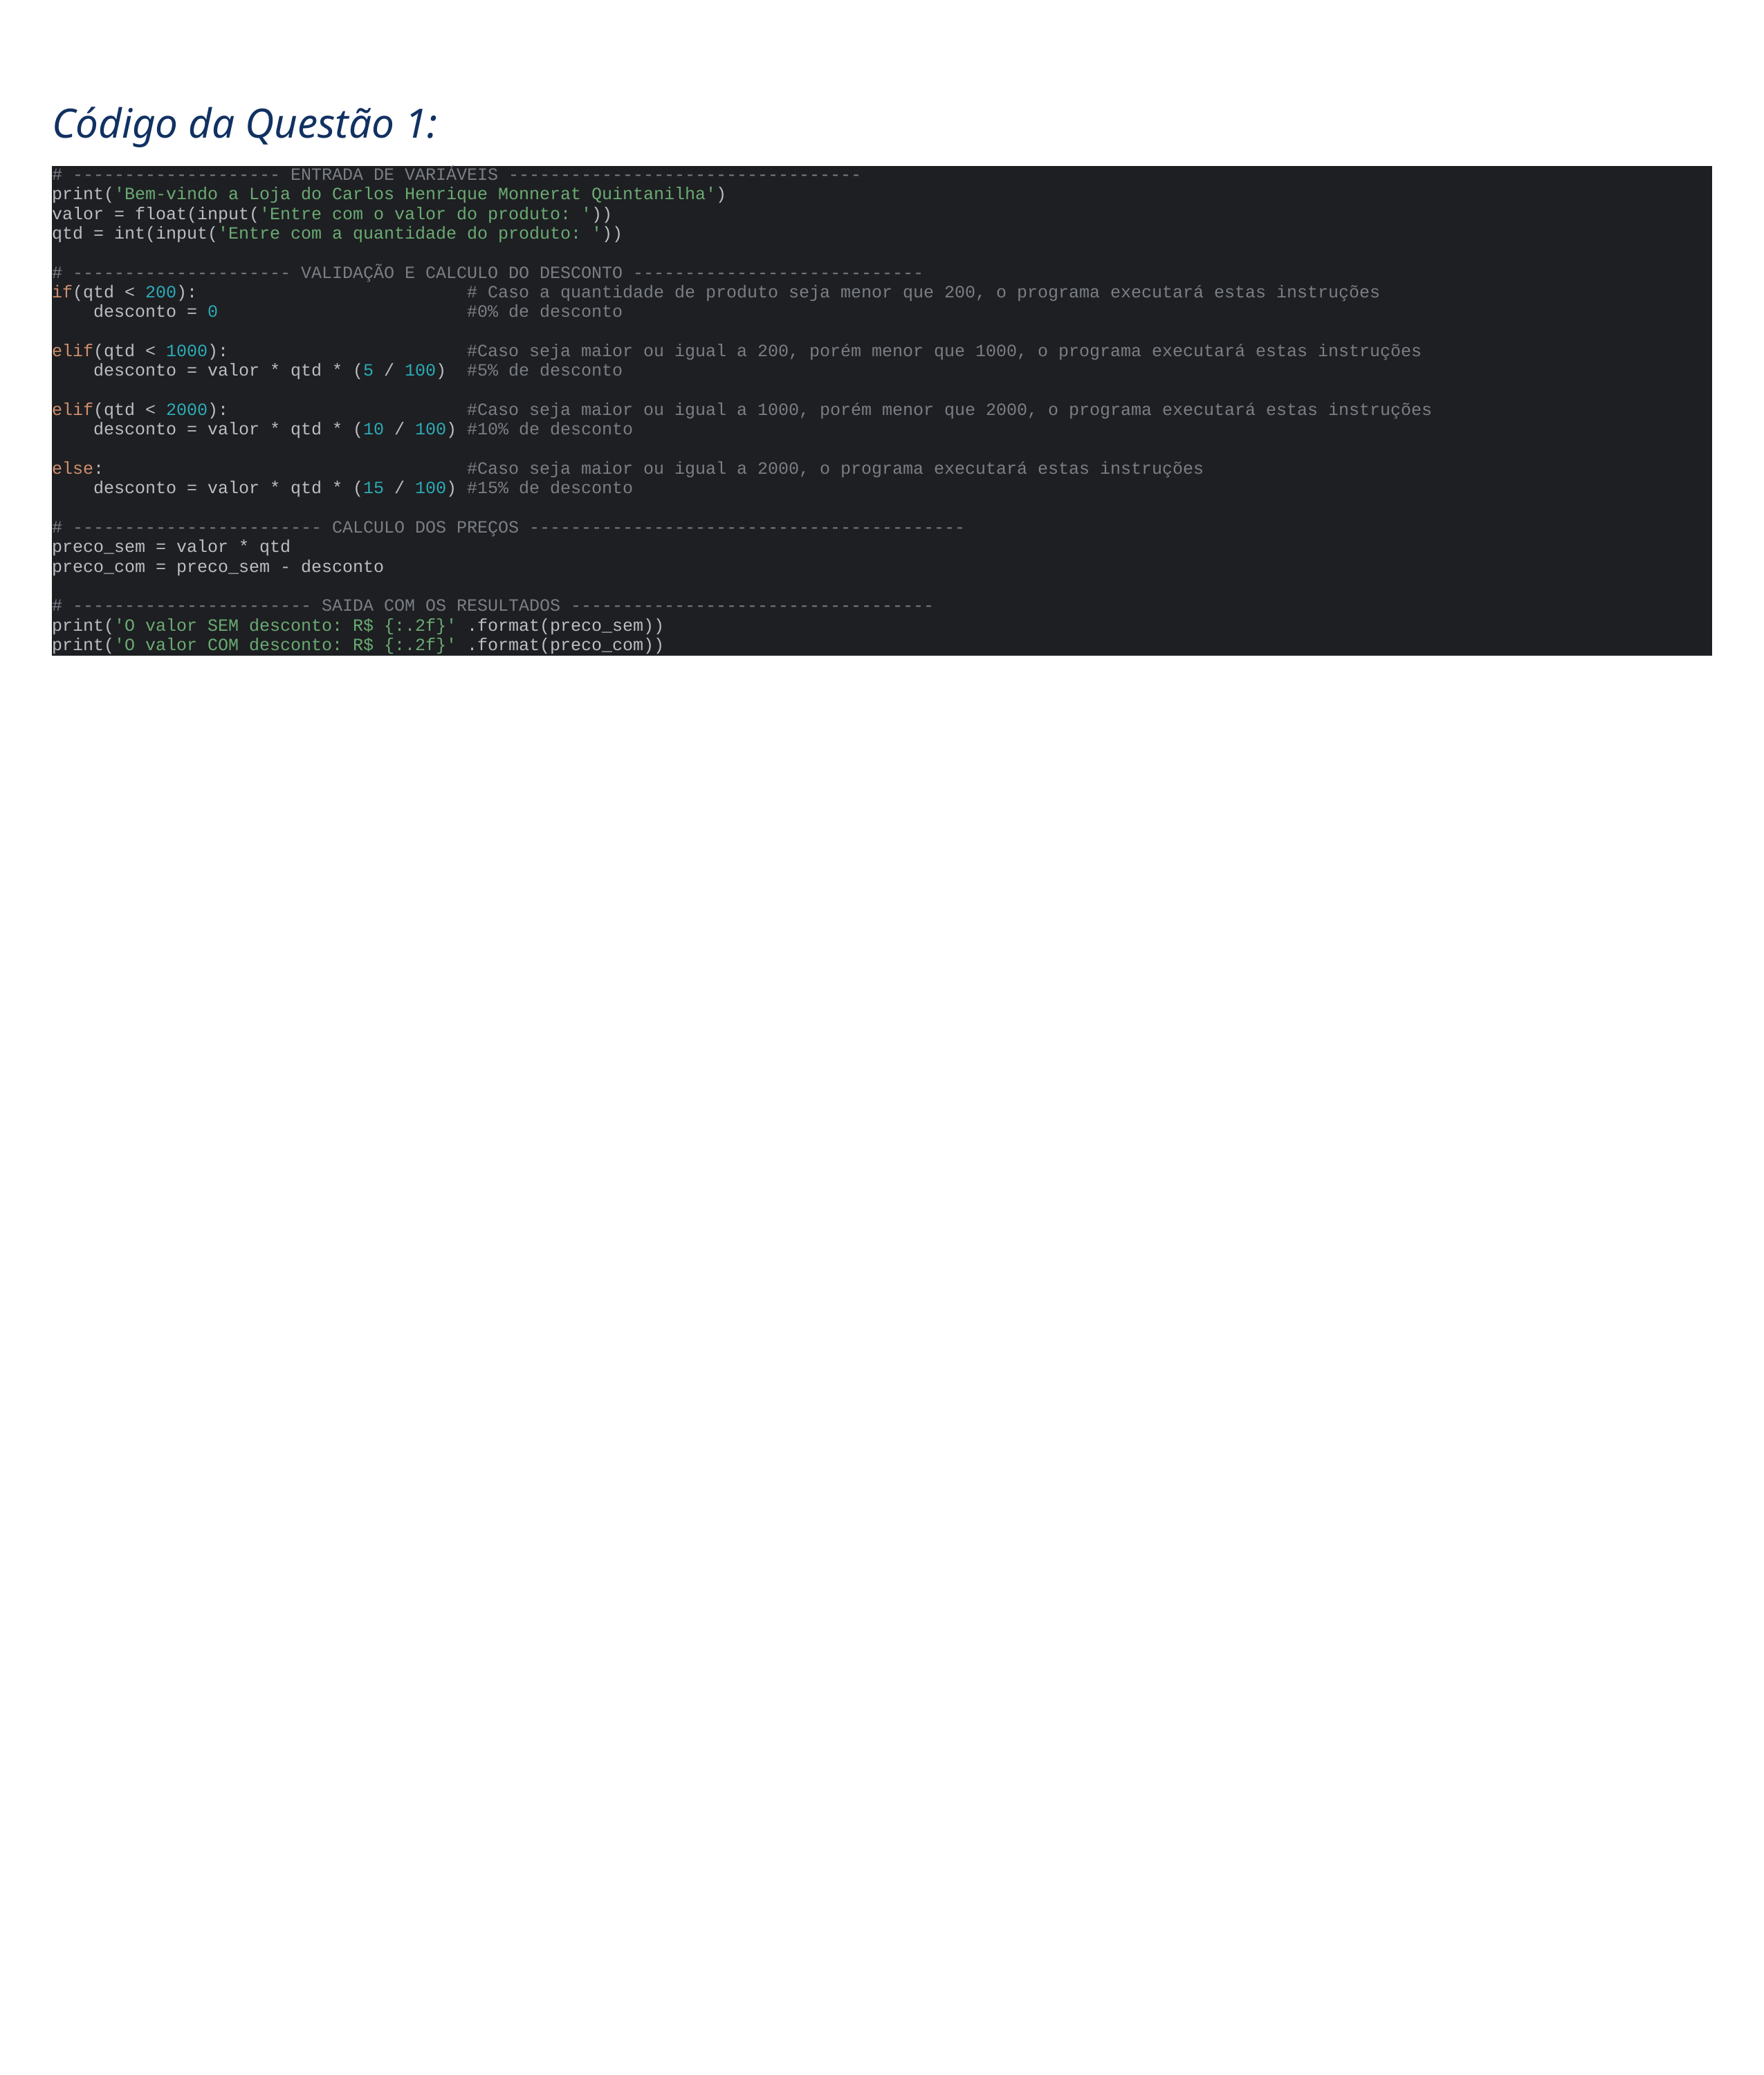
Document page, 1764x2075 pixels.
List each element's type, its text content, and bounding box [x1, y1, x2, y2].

text Código da Questão 1: [52, 95, 1712, 150]
text # -------------------- ENTRADA DE VARIÁVEIS ---------------------------------- print('Bem-vindo a Loja do Carlos Henrique Monnerat Quintanilha') valor = float(input('Entre com o valor do produto: ')) qtd = int(input('Entre com a quantidade do produto: ')) # --------------------- VALIDAÇÃO E CALCULO DO DESCONTO ---------------------------- if(qtd < 200): # Caso a quantidade de produto seja menor que 200, o programa executará estas instruções desconto = 0 #0% de desconto elif(qtd < 1000): #Caso seja maior ou igual a 200, porém menor que 1000, o programa executará estas instruções desconto = valor * qtd * (5 / 100) #5% de desconto elif(qtd < 2000): #Caso seja maior ou igual a 1000, porém menor que 2000, o programa executará estas instruções desconto = valor * qtd * (10 / 100) #10% de desconto else: #Caso seja maior ou igual a 2000, o programa executará estas instruções desconto = valor * qtd * (15 / 100) #15% de desconto # ------------------------ CALCULO DOS PREÇOS ------------------------------------------ preco_sem = valor * qtd preco_com = preco_sem - desconto # ----------------------- SAIDA COM OS RESULTADOS ----------------------------------- print('O valor SEM desconto: R$ {:.2f}' .format(preco_sem)) print('O valor COM desconto: R$ {:.2f}' .format(preco_com)) [52, 166, 1712, 656]
